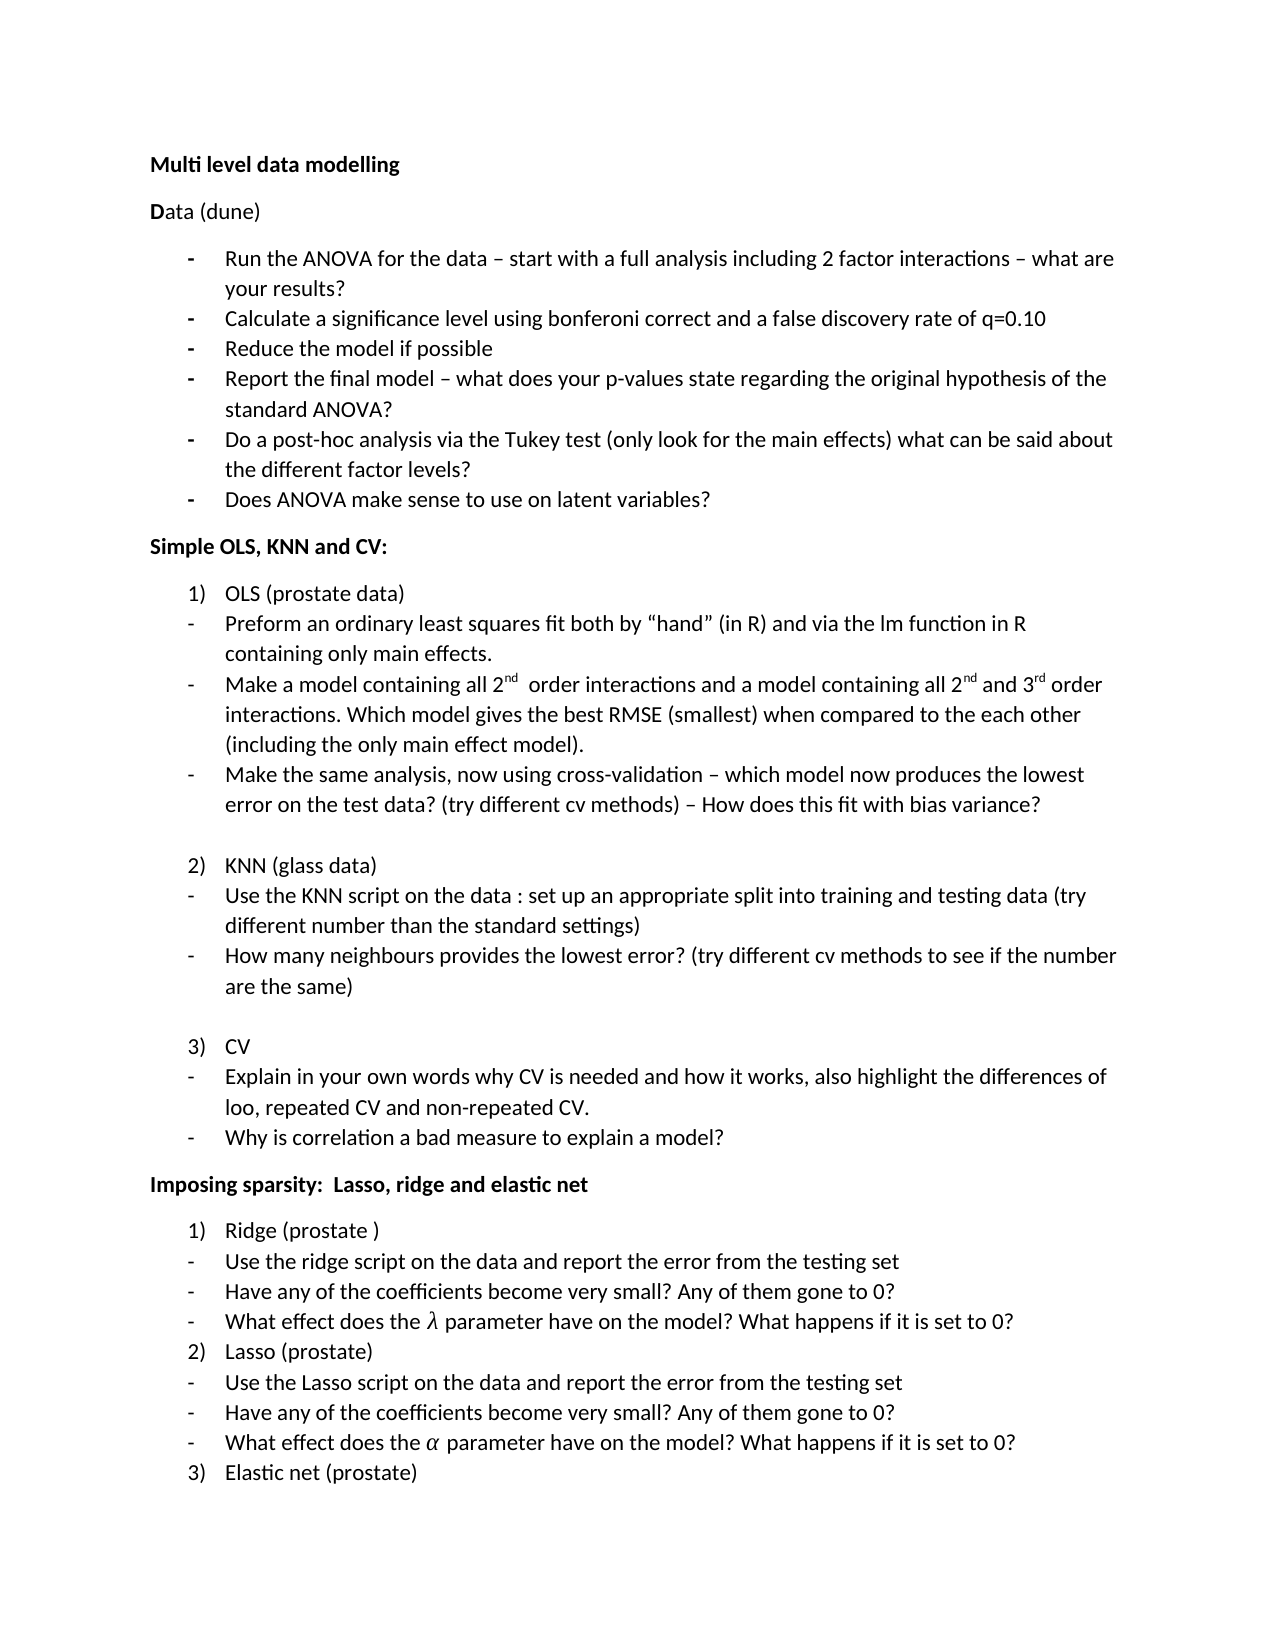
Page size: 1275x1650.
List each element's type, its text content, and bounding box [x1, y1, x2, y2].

list Do a post-hoc analysis via the Tukey test (only look for the main effects) what can be said about the different factor levels? [187, 425, 1125, 483]
list Elastic net (prostate) [187, 1458, 1125, 1486]
list What effect does the parameter have on the model? What happens if it is set to 0? [187, 1428, 1125, 1456]
list Preform an ordinary least squares fit both by “hand” (in R) and via the lm function in R containing only main effects. [187, 609, 1125, 668]
list CV [187, 1032, 1125, 1060]
list Use the Lasso script on the data and report the error from the testing set [187, 1368, 1125, 1396]
list Reduce the model if possible [187, 334, 1125, 362]
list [187, 1398, 1125, 1426]
list Use the KNN script on the data : set up an appropriate split into training and testing data (try different number than the standard settings) [187, 881, 1125, 939]
list Lasso (prostate) [187, 1337, 1125, 1366]
list Run the ANOVA for the data – start with a full analysis including 2 factor interactions – what are your results? [187, 244, 1125, 302]
list Why is correlation a bad measure to explain a model? [187, 1123, 1125, 1151]
list Report the final model – what does your p-values state regarding the original hypothesis of the standard ANOVA? [187, 364, 1125, 423]
list Make the same analysis, now using cross-validation – which model now produces the lowest error on the test data? (try different cv methods) – How does this fit with bias variance? [187, 760, 1125, 819]
text Imposing sparsity: Lasso, ridge and elastic net [150, 1170, 1125, 1198]
list OLS (prostate data) [187, 579, 1125, 607]
list KNN (glass data) [187, 851, 1125, 879]
list What effect does the parameter have on the model? What happens if it is set to 0? [187, 1307, 1125, 1335]
list Explain in your own words why CV is needed and how it works, also highlight the differences of loo, repeated CV and non-repeated CV. [187, 1062, 1125, 1121]
list Have any of the coefficients become very small? Any of them gone to 0? [187, 1277, 1125, 1305]
list Ridge (prostate ) [187, 1217, 1125, 1245]
text Multi level data modelling [150, 150, 1125, 178]
list Make a model containing all 2nd order interactions and a model containing all 2nd and 3rd order interactions. Which model gives the best RMSE (smallest) when compared to the each other (including the only main effect model). [187, 670, 1125, 758]
list How many neighbours provides the lowest error? (try different cv methods to see if the number are the same) [187, 942, 1125, 1000]
list Use the ridge script on the data and report the error from the testing set [187, 1247, 1125, 1275]
text Simple OLS, KNN and CV: [150, 532, 1125, 560]
list Calculate a significance level using bonferoni correct and a false discovery rate of q=0.10 [187, 304, 1125, 332]
list Does ANOVA make sense to use on latent variables? [187, 485, 1125, 513]
text Data (dune) [150, 197, 1125, 225]
